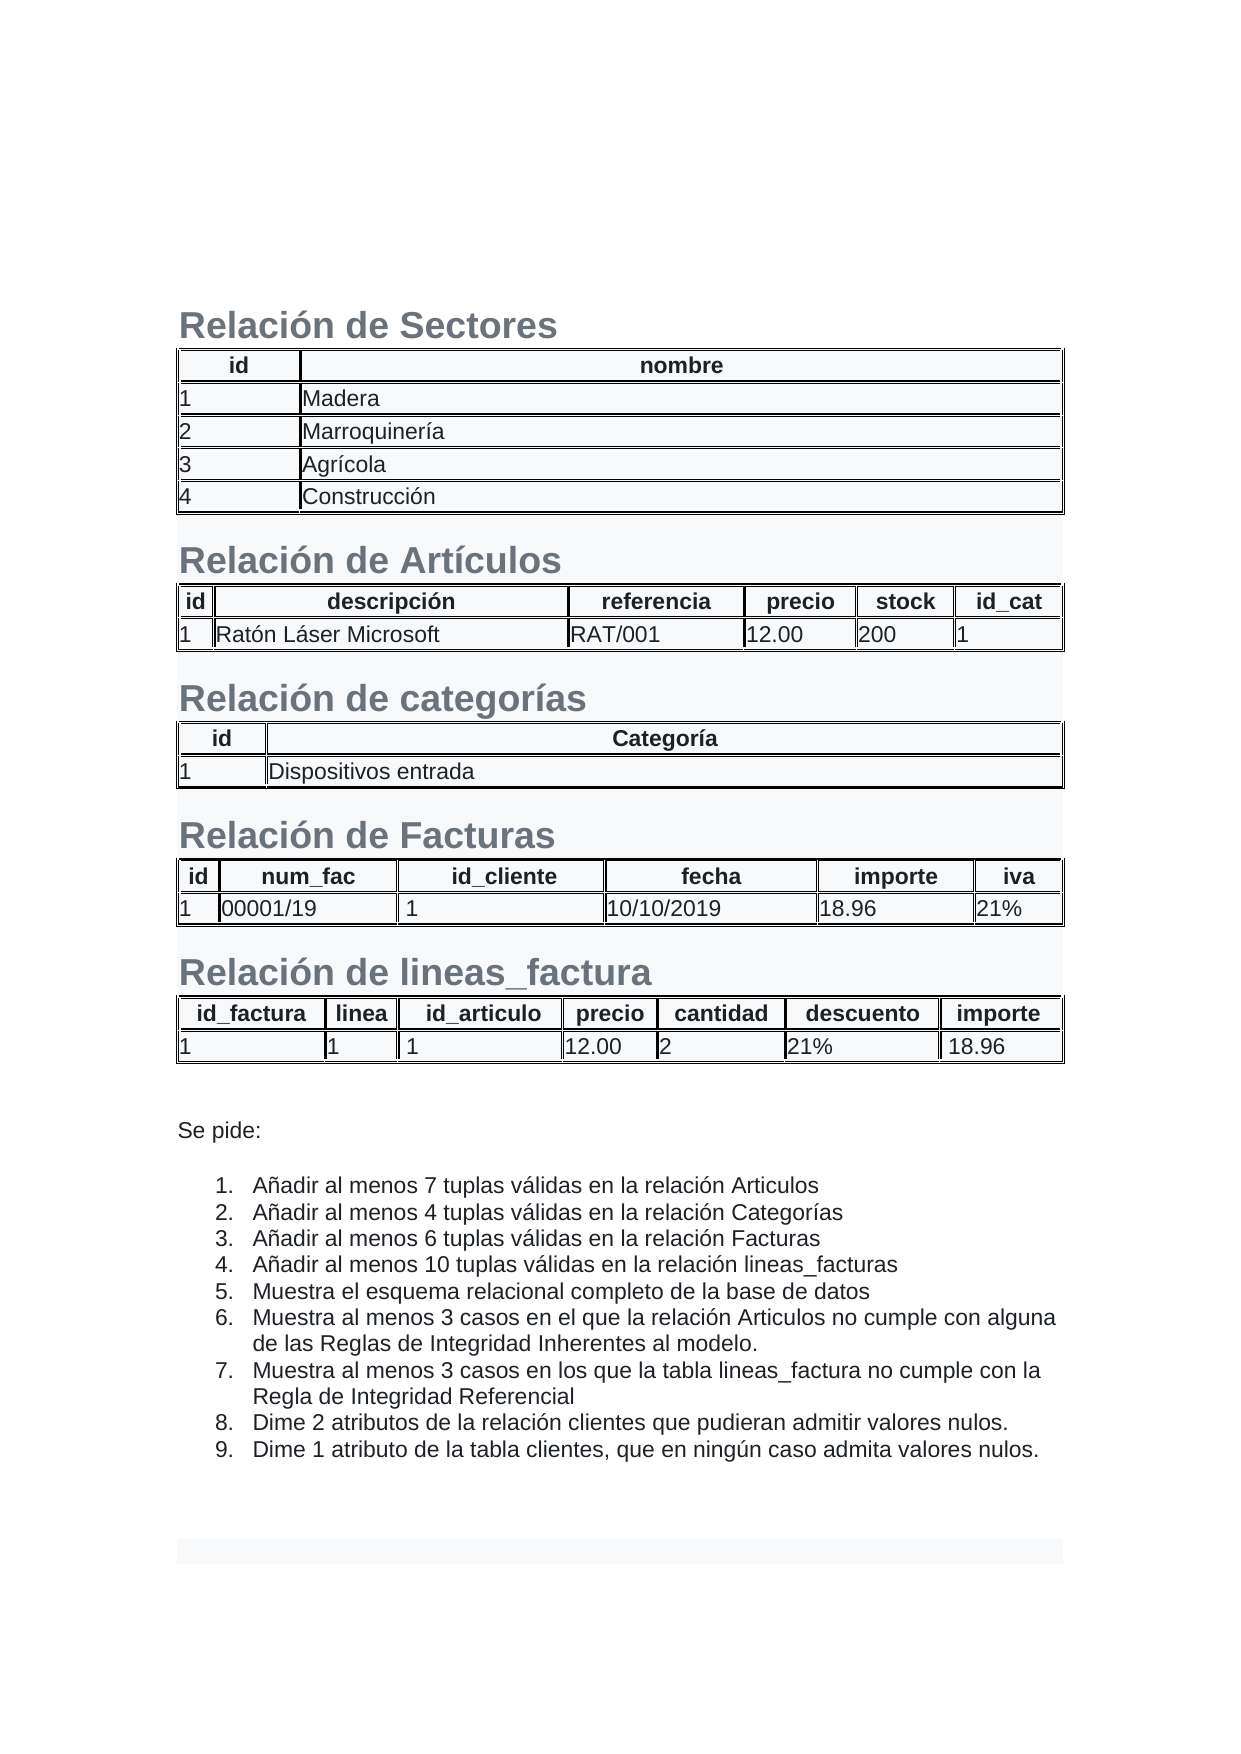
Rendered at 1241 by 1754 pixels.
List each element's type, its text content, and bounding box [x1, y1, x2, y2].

table_cell 21% [975, 891, 1063, 923]
table_cell iva [976, 858, 1063, 891]
table_cell 00001/19 [219, 894, 397, 923]
table_cell id [177, 858, 218, 891]
table_cell 1 [179, 753, 267, 786]
table_cell linea [327, 999, 396, 1028]
table_cell 1 [398, 1032, 563, 1061]
table_header Relación de Facturas [177, 789, 1063, 858]
table_cell referencia [570, 587, 743, 616]
text Se pide: [177, 1064, 1063, 1143]
table_cell fecha [607, 861, 816, 891]
table_cell 18.96 [818, 894, 974, 923]
list Añadir al menos 6 tuplas válidas en la relación Facturas [215, 1225, 1063, 1251]
table_cell 10/10/2019 [605, 894, 817, 923]
table_cell id_cliente [399, 861, 603, 891]
table_cell 1 [325, 1028, 398, 1061]
table_cell 1 [179, 380, 299, 413]
list Muestra el esquema relacional completo de la base de datos [215, 1278, 1063, 1304]
list Añadir al menos 10 tuplas válidas en la relación lineas_facturas [215, 1251, 1063, 1278]
table_cell 1 [179, 1028, 325, 1061]
table_cell importe [942, 995, 1063, 1028]
table_cell id_factura [177, 995, 324, 1028]
list Muestra al menos 3 casos en los que la tabla lineas_factura no cumple con la Regla de Integridad Referencial [215, 1357, 1063, 1409]
table_cell 12.00 [744, 619, 856, 648]
table_cell 21% [785, 1028, 940, 1061]
table_header Relación de lineas_factura [177, 927, 1063, 995]
table_cell id [177, 721, 267, 753]
table_cell stock [858, 587, 953, 616]
table_cell 4 [179, 479, 300, 511]
list Añadir al menos 7 tuplas válidas en la relación Articulos [215, 1172, 1063, 1198]
table_cell id [177, 348, 300, 380]
table_header Relación de categorías [177, 652, 1063, 721]
table_cell cantidad [659, 999, 784, 1028]
table_cell 3 [177, 446, 300, 478]
table_cell id_cat [956, 583, 1063, 616]
list Dime 1 atributo de la tabla clientes, que en ningún caso admita valores nulos. [215, 1436, 1063, 1462]
table_cell descuento [787, 999, 938, 1028]
table_cell RAT/001 [568, 619, 744, 648]
table_cell Dispositivos entrada [267, 753, 1062, 786]
table_cell 2 [179, 413, 299, 446]
table_cell 12.00 [563, 1032, 657, 1061]
table_cell nombre [300, 348, 1063, 380]
table_header Relación de Sectores [177, 148, 1063, 348]
table_cell precio [746, 587, 855, 616]
table_cell 18.96 [940, 1028, 1062, 1061]
table_cell id [177, 583, 212, 616]
list Añadir al menos 4 tuplas válidas en la relación Categorías [215, 1198, 1063, 1225]
list Muestra al menos 3 casos en el que la relación Articulos no cumple con alguna de las Reglas de Integridad Inherentes al modelo. [215, 1304, 1063, 1357]
table_header Relación de Artículos [177, 515, 1063, 583]
table_cell Marroquinería [302, 413, 1062, 446]
table_cell 2 [657, 1032, 785, 1061]
table_cell 1 [177, 616, 214, 648]
table_cell 1 [398, 891, 605, 923]
table_cell precio [564, 999, 656, 1028]
table_cell Categoría [267, 721, 1063, 753]
table_cell importe [819, 861, 973, 891]
table_cell 200 [856, 619, 955, 648]
table_cell 1 [177, 891, 219, 923]
table_cell Construcción [300, 479, 1062, 511]
table_cell Agrícola [300, 446, 1063, 478]
table_cell num_fac [221, 861, 396, 891]
table_cell id_articulo [400, 999, 561, 1028]
table_cell 1 [955, 616, 1063, 648]
list Dime 2 atributos de la relación clientes que pudieran admitir valores nulos. [215, 1409, 1063, 1436]
table_cell Madera [302, 380, 1062, 413]
table_cell Ratón Láser Microsoft [214, 619, 568, 648]
table_cell descripción [216, 587, 567, 616]
